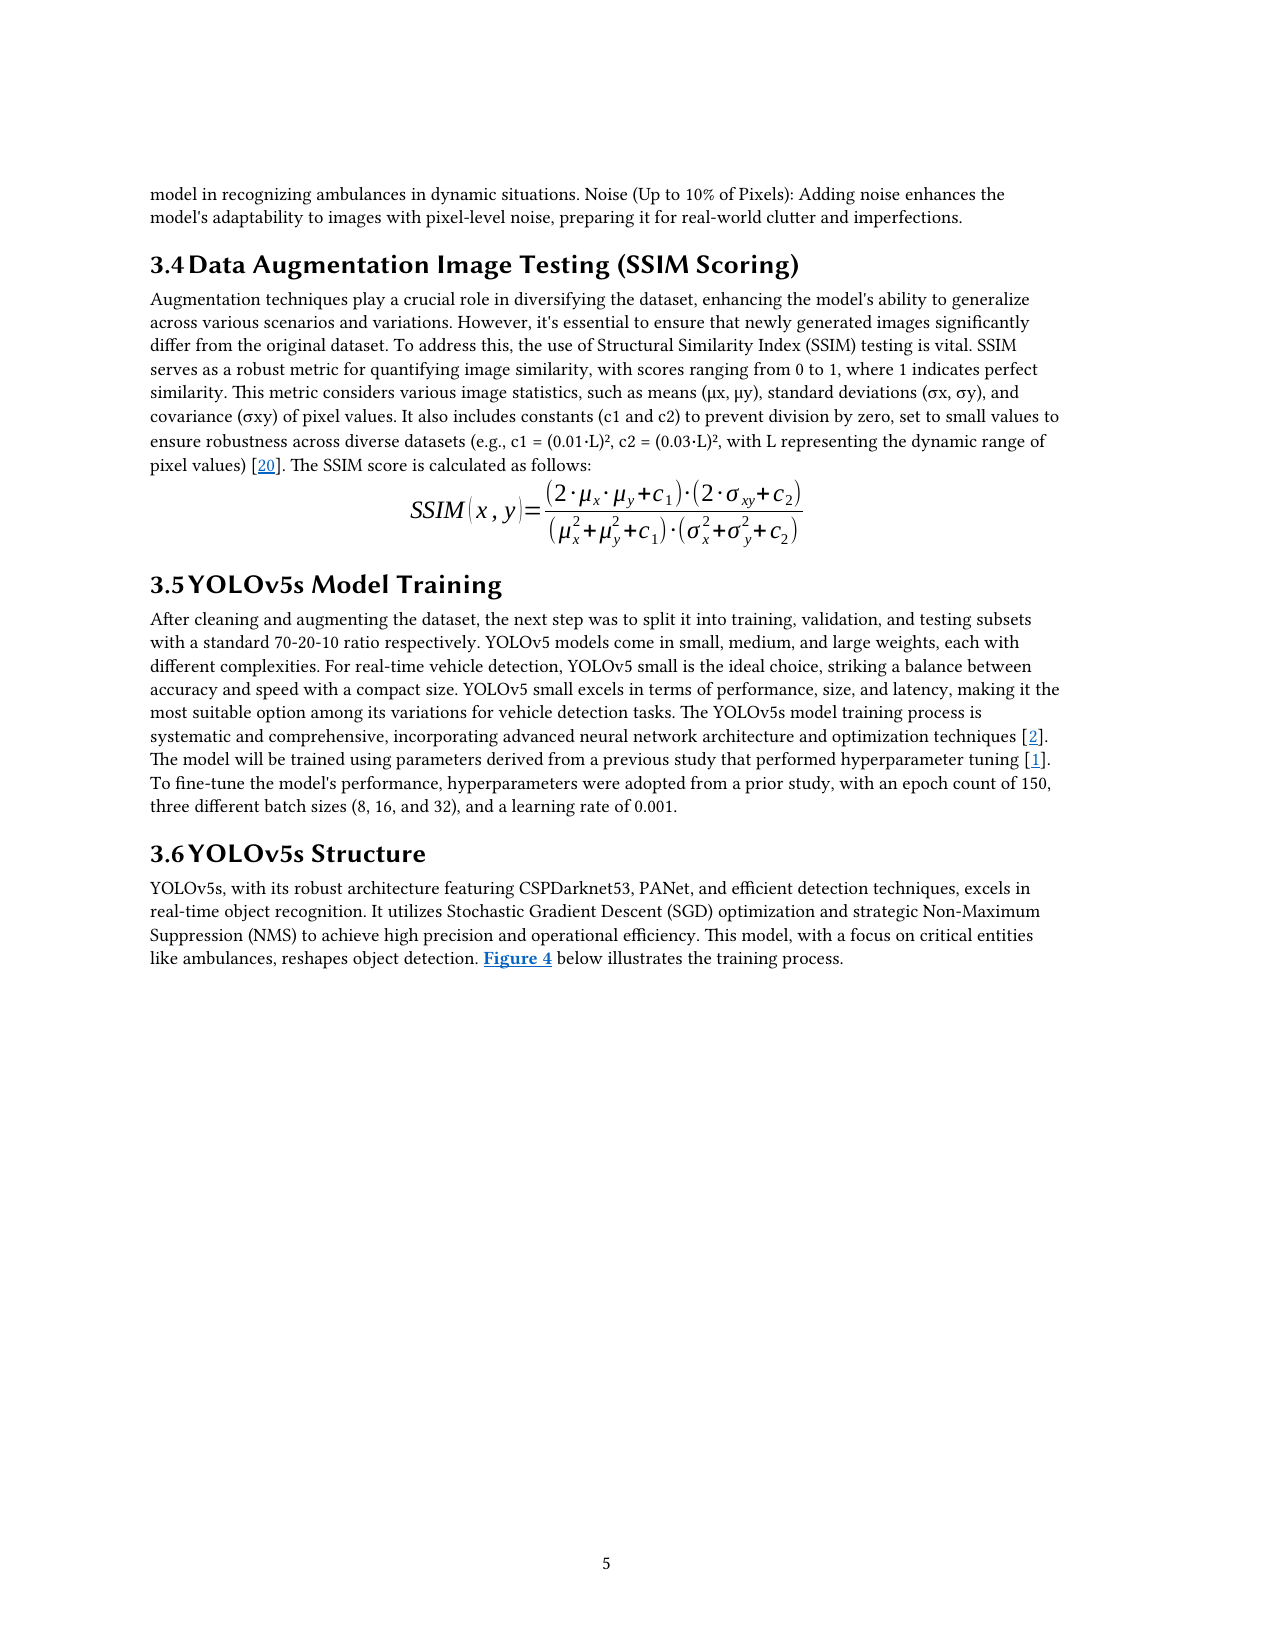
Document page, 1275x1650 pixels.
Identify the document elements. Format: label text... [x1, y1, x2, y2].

text YOLOv5s Model Training [150, 569, 1062, 600]
text Data Augmentation Image Testing (SSIM Scoring) [150, 249, 1062, 280]
text YOLOv5s Structure [150, 838, 1062, 869]
text Augmentation techniques play a crucial role in diversifying the dataset, enhancing the model's ability to generalize across various scenarios and variations. However, it's essential to ensure that newly generated images significantly differ from the original dataset. To address this, the use of Structural Similarity Index (SSIM) testing is vital. SSIM serves as a robust metric for quantifying image similarity, with scores ranging from 0 to 1, where 1 indicates perfect similarity. This metric considers various image statistics, such as means (μx, μy), standard deviations (σx, σy), and covariance (σxy) of pixel values. It also includes constants (c1 and c2) to prevent division by zero, set to small values to ensure robustness across diverse datasets (e.g., c1 = (0.01⋅L)², c2 = (0.03⋅L)², with L representing the dynamic range of pixel values) [20]. The SSIM score is calculated as follows: [150, 288, 1062, 476]
text After cleaning and augmenting the dataset, the next step was to split it into training, validation, and testing subsets with a standard 70-20-10 ratio respectively. YOLOv5 models come in small, medium, and large weights, each with different complexities. For real-time vehicle detection, YOLOv5 small is the ideal choice, striking a balance between accuracy and speed with a compact size. YOLOv5 small excels in terms of performance, size, and latency, making it the most suitable option among its variations for vehicle detection tasks. The YOLOv5s model training process is systematic and comprehensive, incorporating advanced neural network architecture and optimization techniques [2]. The model will be trained using parameters derived from a previous study that performed hyperparameter tuning [1]. To fine-tune the model's performance, hyperparameters were adopted from a prior study, with an epoch count of 150, three different batch sizes (8, 16, and 32), and a learning rate of 0.001. [150, 608, 1062, 817]
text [150, 183, 1062, 228]
text YOLOv5s, with its robust architecture featuring CSPDarknet53, PANet, and efficient detection techniques, excels in real-time object recognition. It utilizes Stochastic Gradient Descent (SGD) optimization and strategic Non-Maximum Suppression (NMS) to achieve high precision and operational efficiency. This model, with a focus on critical entities like ambulances, reshapes object detection. Figure 4 below illustrates the training process. [150, 877, 1062, 969]
